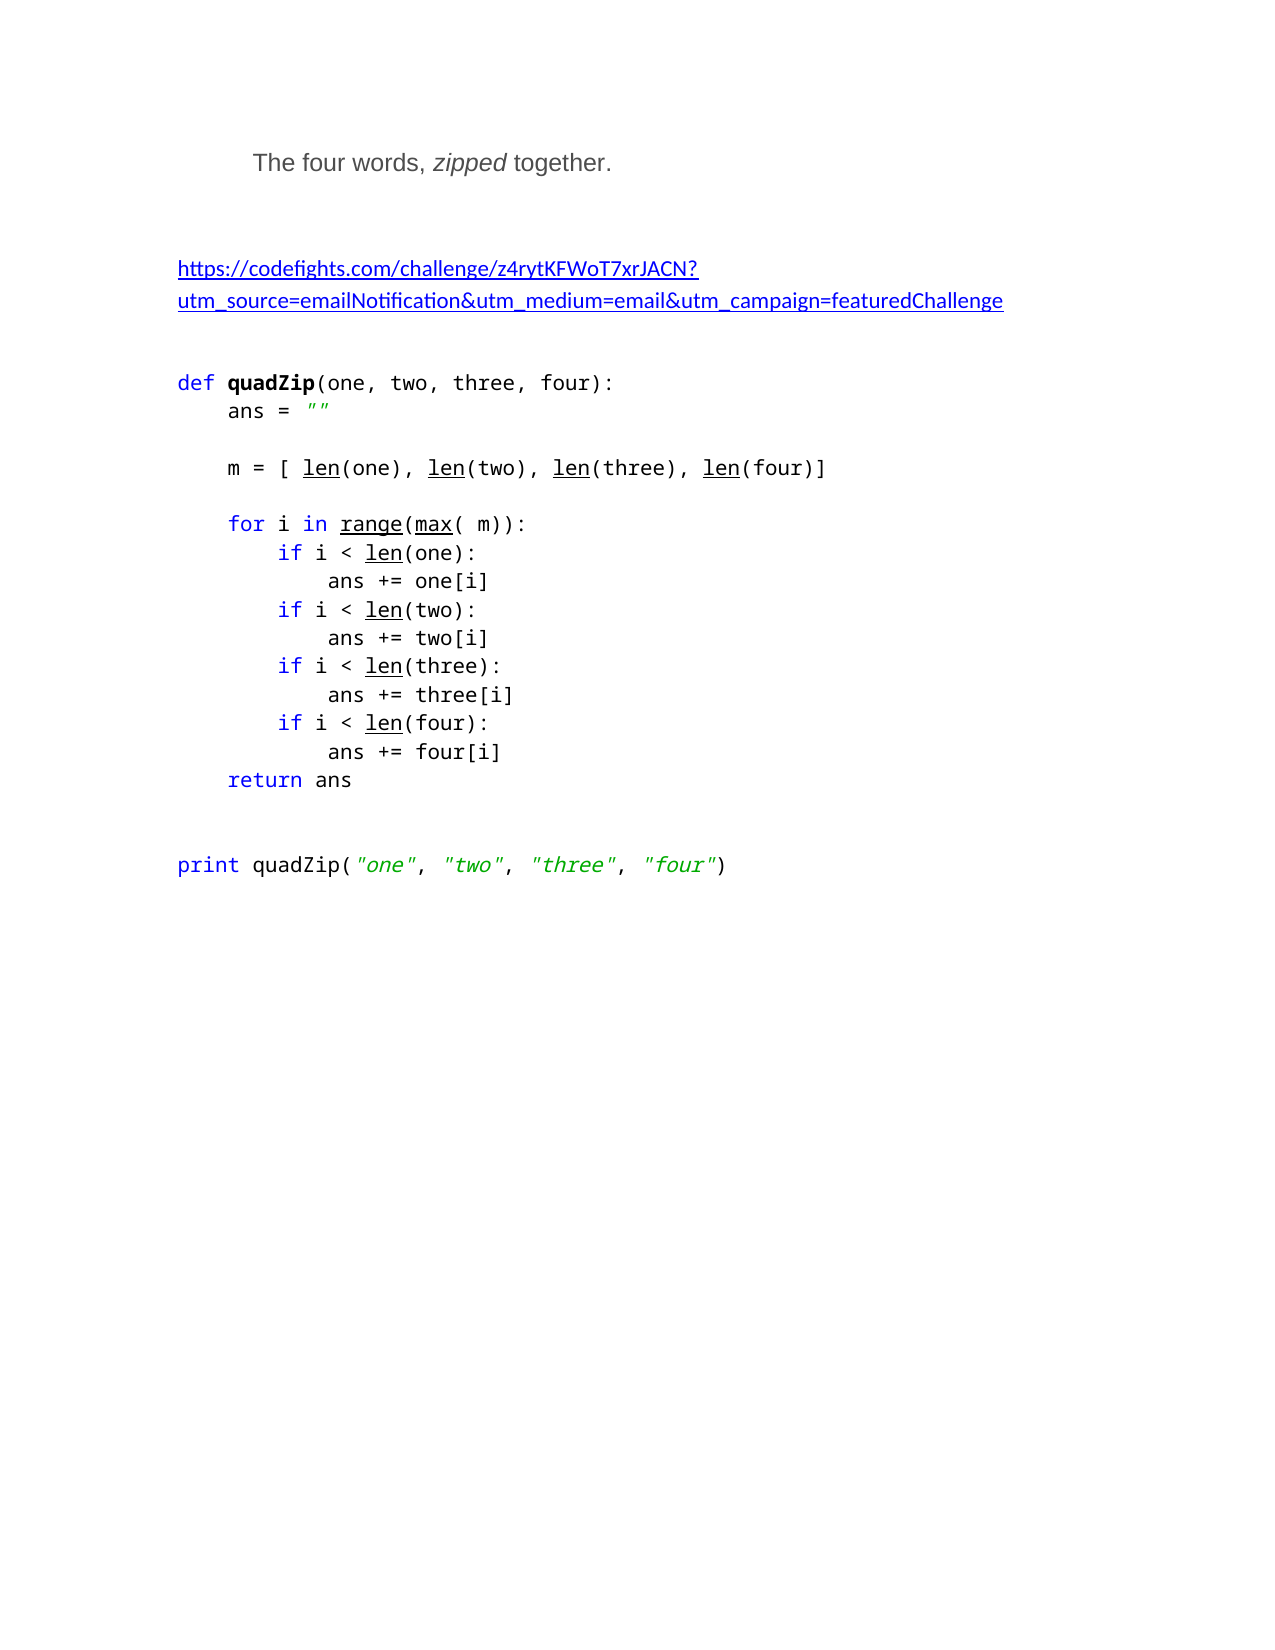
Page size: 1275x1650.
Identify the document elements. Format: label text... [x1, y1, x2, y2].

text if i < len(one): [177, 538, 1098, 566]
text for i in range(max( m)): [177, 509, 1098, 538]
text if i < len(two): [177, 595, 1098, 623]
text https://codefights.com/challenge/z4rytKFWoT7xrJACN?utm_source=emailNotification&utm_medium=email&utm_campaign=featuredChallenge [177, 254, 1098, 314]
text if i < len(three): [177, 652, 1098, 680]
text ans += one[i] [177, 566, 1098, 595]
text print quadZip("one", "two", "three", "four") [177, 850, 1098, 879]
text ans += four[i] [177, 737, 1098, 765]
text ans = "" [177, 396, 1098, 425]
text return ans [177, 765, 1098, 794]
text ans += three[i] [177, 680, 1098, 708]
text def quadZip(one, two, three, four): [177, 368, 1098, 396]
text The four words, zipped together. [252, 148, 1098, 176]
text if i < len(four): [177, 708, 1098, 737]
text m = [ len(one), len(two), len(three), len(four)] [177, 453, 1098, 481]
text ans += two[i] [177, 623, 1098, 652]
